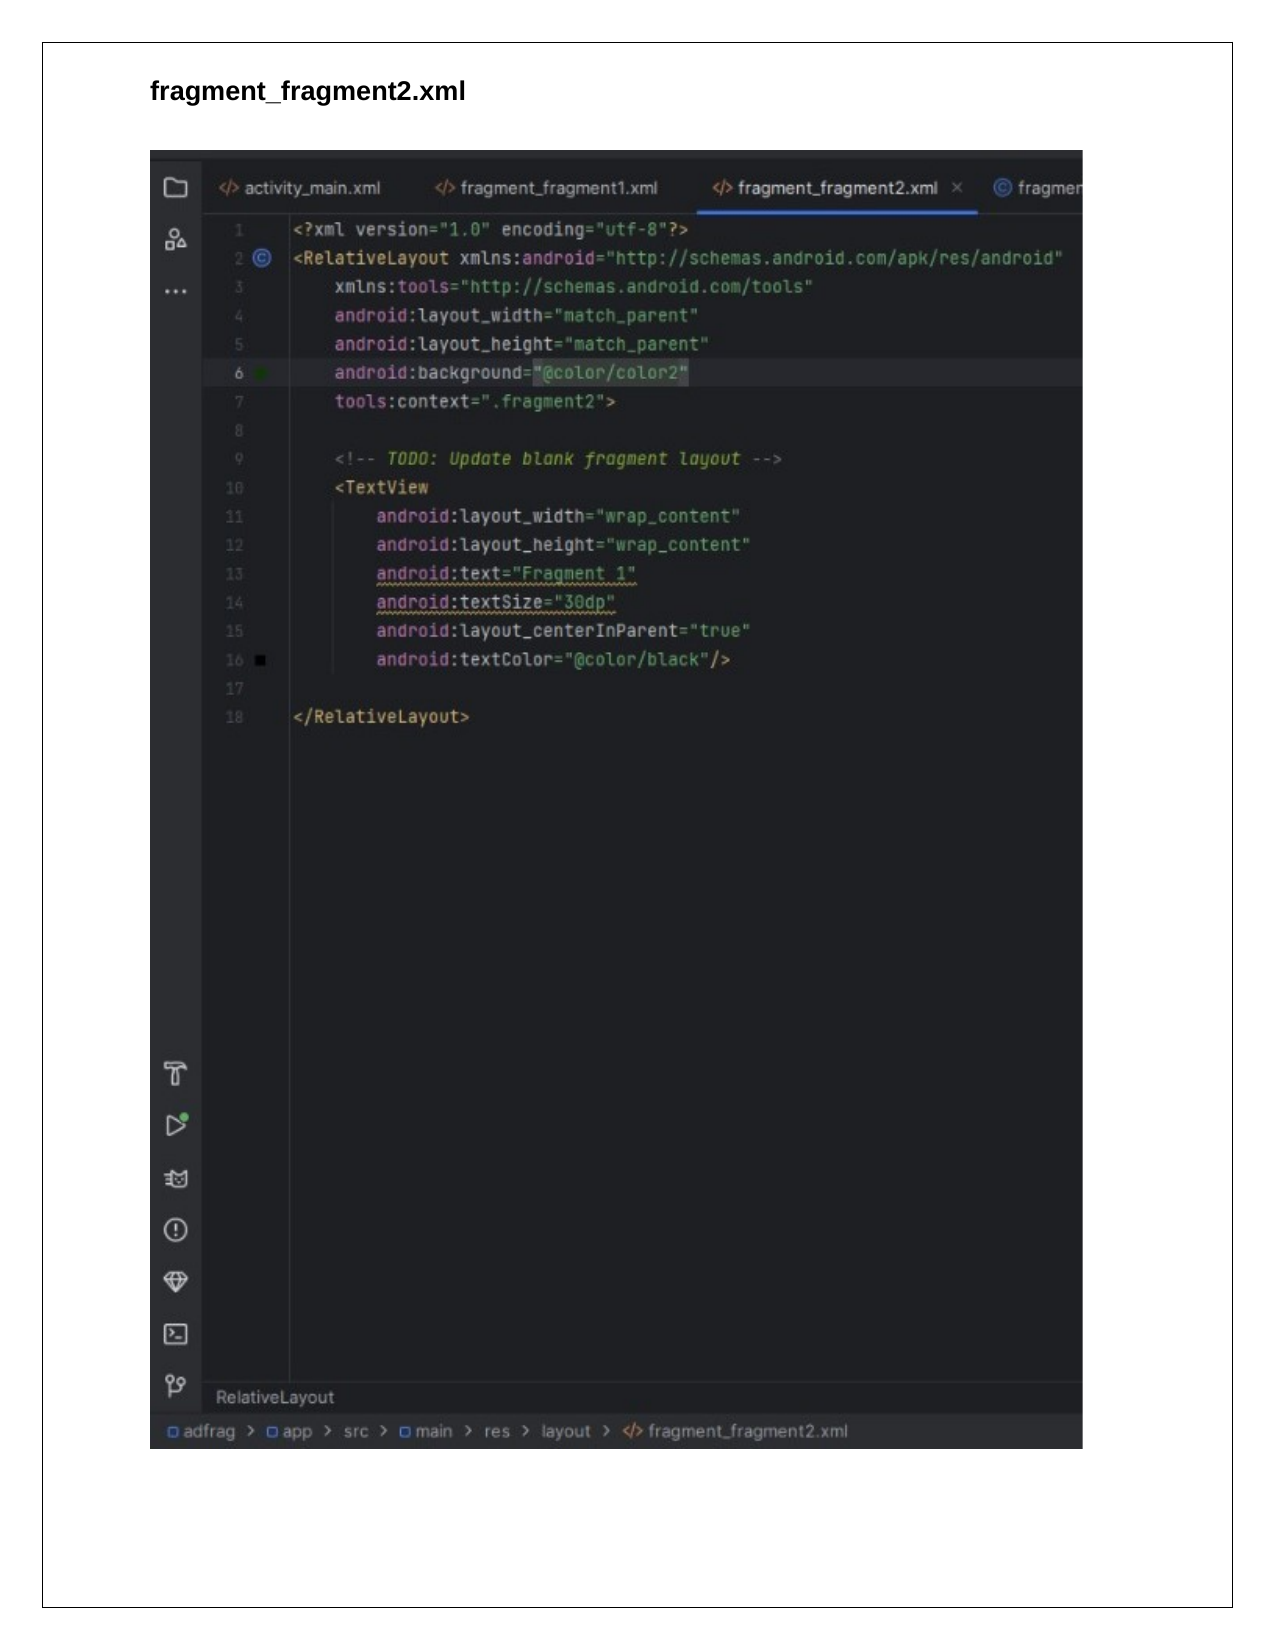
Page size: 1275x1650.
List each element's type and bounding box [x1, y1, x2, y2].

picture [150, 150, 1083, 1449]
